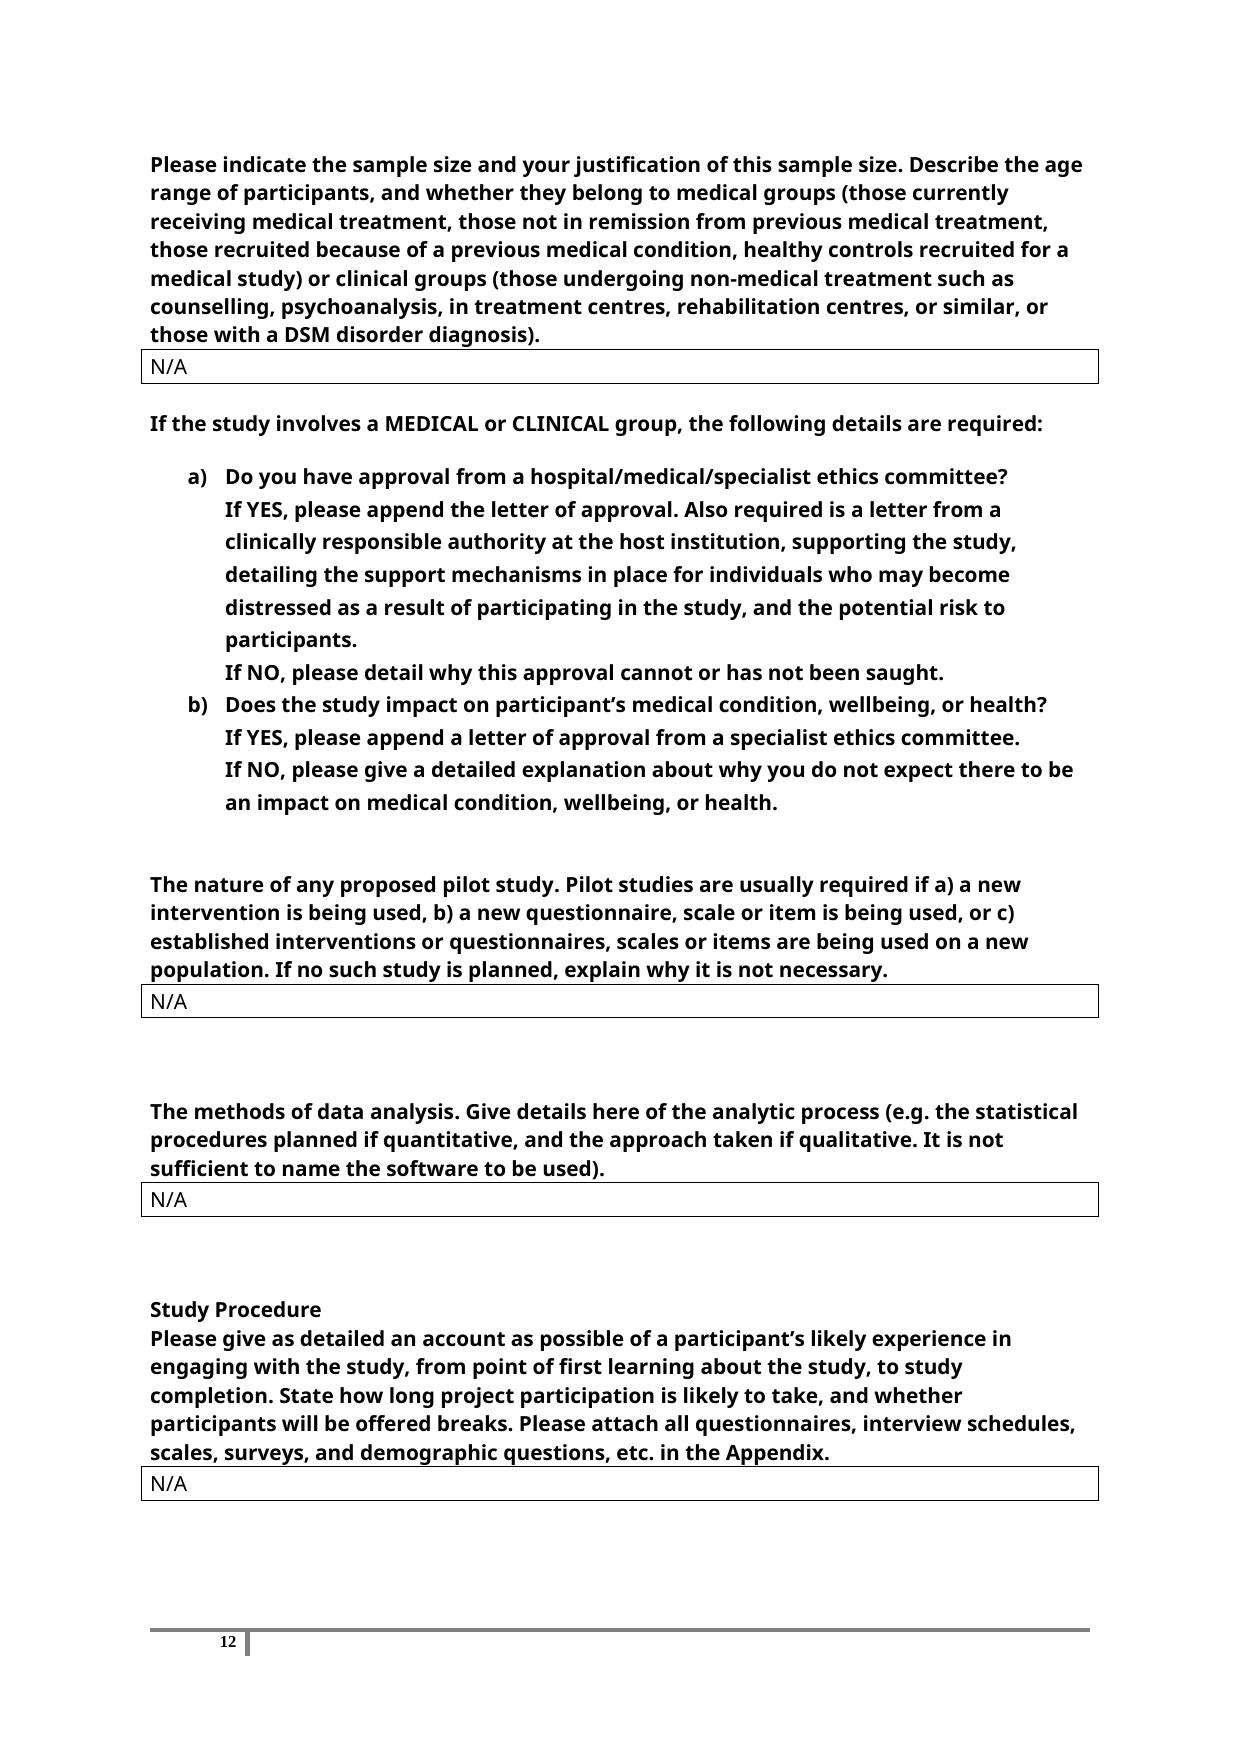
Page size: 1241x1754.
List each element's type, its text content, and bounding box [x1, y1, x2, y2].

text If the study involves a MEDICAL or CLINICAL group, the following details are required: [150, 409, 1090, 437]
text The nature of any proposed pilot study. Pilot studies are usually required if a) a new intervention is being used, b) a new questionnaire, scale or item is being used, or c) established interventions or questionnaires, scales or items are being used on a new population. If no such study is planned, explain why it is not necessary. [150, 870, 1090, 984]
list If NO, please give a detailed explanation about why you do not expect there to be an impact on medical condition, wellbeing, or health. [225, 756, 1090, 817]
text Please give as detailed an account as possible of a participant’s likely experience in engaging with the study, from point of first learning about the study, to study completion. State how long project participation is likely to take, and whether participants will be offered breaks. Please attach all questionnaires, interview schedules, scales, surveys, and demographic questions, etc. in the Appendix. [150, 1324, 1090, 1466]
text N/A [142, 1183, 1098, 1216]
text N/A [142, 350, 1098, 383]
text N/A [142, 985, 1098, 1017]
list If NO, please detail why this approval cannot or has not been saught. [225, 658, 1090, 686]
text N/A [142, 1467, 1098, 1500]
list Do you have approval from a hospital/medical/specialist ethics committee? [187, 462, 1090, 491]
text Study Procedure [150, 1295, 1090, 1324]
list If YES, please append the letter of approval. Also required is a letter from a clinically responsible authority at the host institution, supporting the study, detailing the support mechanisms in place for individuals who may become distressed as a result of participating in the study, and the potential risk to participants. [225, 495, 1090, 654]
list Does the study impact on participant’s medical condition, wellbeing, or health? If YES, please append a letter of approval from a specialist ethics committee. [187, 690, 1090, 751]
text The methods of data analysis. Give details here of the analytic process (e.g. the statistical procedures planned if quantitative, and the approach taken if qualitative. It is not sufficient to name the software to be used). [150, 1097, 1090, 1182]
text Please indicate the sample size and your justification of this sample size. Describe the age range of participants, and whether they belong to medical groups (those currently receiving medical treatment, those not in remission from previous medical treatment, those recruited because of a previous medical condition, healthy controls recruited for a medical study) or clinical groups (those undergoing non-medical treatment such as counselling, psychoanalysis, in treatment centres, rehabilitation centres, or similar, or those with a DSM disorder diagnosis). [150, 150, 1090, 349]
